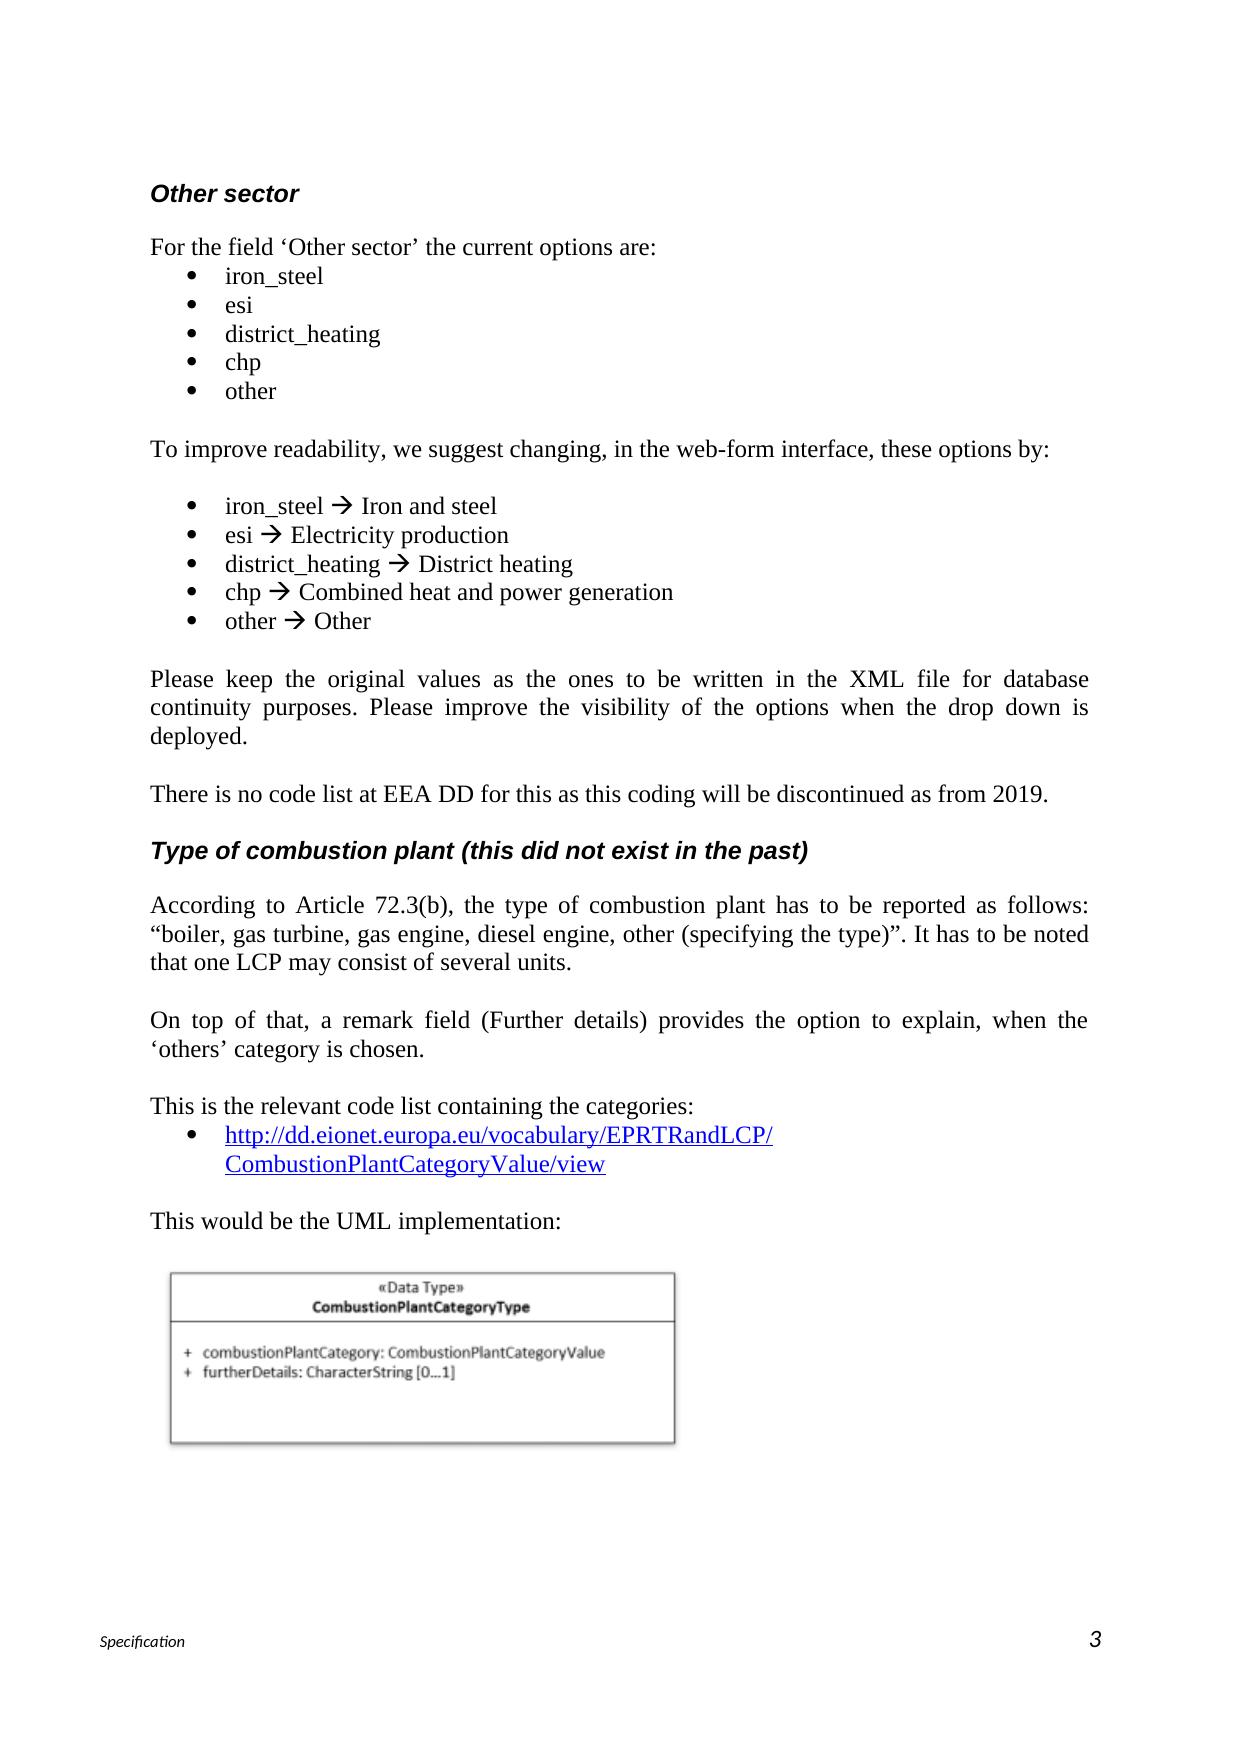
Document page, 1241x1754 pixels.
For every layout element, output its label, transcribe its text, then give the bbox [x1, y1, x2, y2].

list chp [187, 347, 1090, 376]
list iron_steel Iron and steel [187, 491, 1090, 520]
list district_heating [187, 319, 1090, 347]
list other Other [187, 606, 1090, 635]
text To improve readability, we suggest changing, in the web-form interface, these options by: [150, 434, 1090, 462]
text For the field ‘Other sector’ the current options are: [150, 232, 1090, 261]
subtitle Type of combustion plant (this did not exist in the past) [150, 836, 1090, 865]
list esi Electricity production [187, 520, 1090, 549]
text There is no code list at EEA DD for this as this coding will be discontinued as from 2019. [150, 779, 1090, 807]
picture [150, 1263, 696, 1470]
list other [187, 376, 1090, 405]
list esi [187, 290, 1090, 319]
text According to Article 72.3(b), the type of combustion plant has to be reported as follows: “boiler, gas turbine, gas engine, diesel engine, other (specifying the type)”. It has to be noted that one LCP may consist of several units. [150, 890, 1090, 976]
list http://dd.eionet.europa.eu/vocabulary/EPRTRandLCP/CombustionPlantCategoryValue/view [187, 1120, 1090, 1177]
text On top of that, a remark field (Further details) provides the option to explain, when the ‘others’ category is chosen. [150, 1005, 1090, 1062]
text This would be the UML implementation: [150, 1206, 1090, 1235]
text This is the relevant code list containing the categories: [150, 1091, 1090, 1120]
list chp Combined heat and power generation [187, 577, 1090, 606]
list district_heating District heating [187, 549, 1090, 577]
text Please keep the original values as the ones to be written in the XML file for database continuity purposes. Please improve the visibility of the options when the drop down is deployed. [150, 664, 1090, 750]
subtitle Other sector [150, 179, 1090, 207]
list iron_steel [187, 261, 1090, 290]
